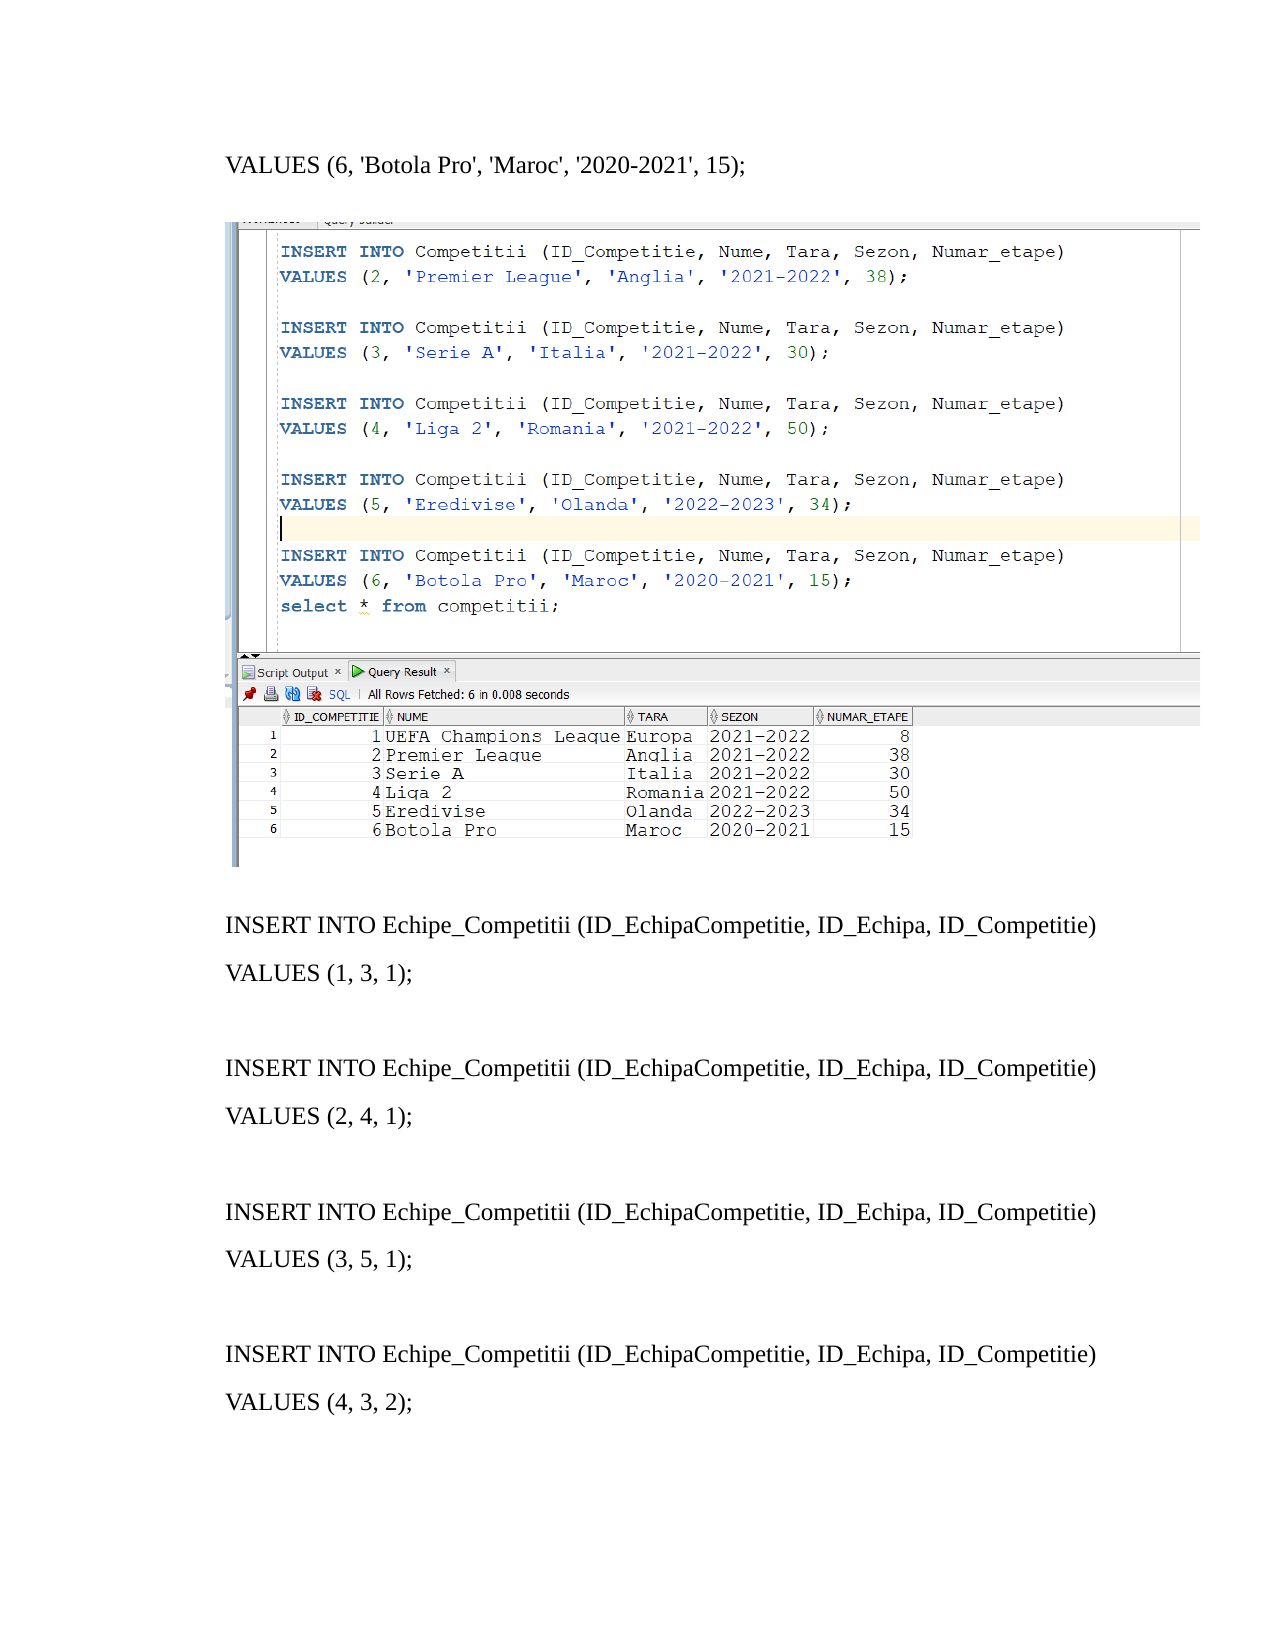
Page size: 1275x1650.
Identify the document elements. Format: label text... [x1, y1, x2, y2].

picture [225, 222, 1200, 867]
text VALUES (6, 'Botola Pro', 'Maroc', '2020-2021', 15); INSERT INTO Echipe_Competitii (ID_EchipaCompetitie, ID_Echipa, ID_Competitie) [225, 150, 1125, 222]
text VALUES (2, 4, 1); [225, 1101, 1125, 1130]
text VALUES (6, 'Botola Pro', 'Maroc', '2020-2021', 15); INSERT INTO Echipe_Competitii (ID_EchipaCompetitie, ID_Echipa, ID_Competitie) [225, 867, 1125, 939]
text VALUES (1, 3, 1); [225, 958, 1125, 987]
text INSERT INTO Echipe_Competitii (ID_EchipaCompetitie, ID_Echipa, ID_Competitie) [225, 1053, 1125, 1082]
text VALUES (3, 5, 1); [225, 1244, 1125, 1273]
text VALUES (4, 3, 2); [225, 1387, 1125, 1415]
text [225, 1197, 1125, 1225]
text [225, 1339, 1125, 1368]
